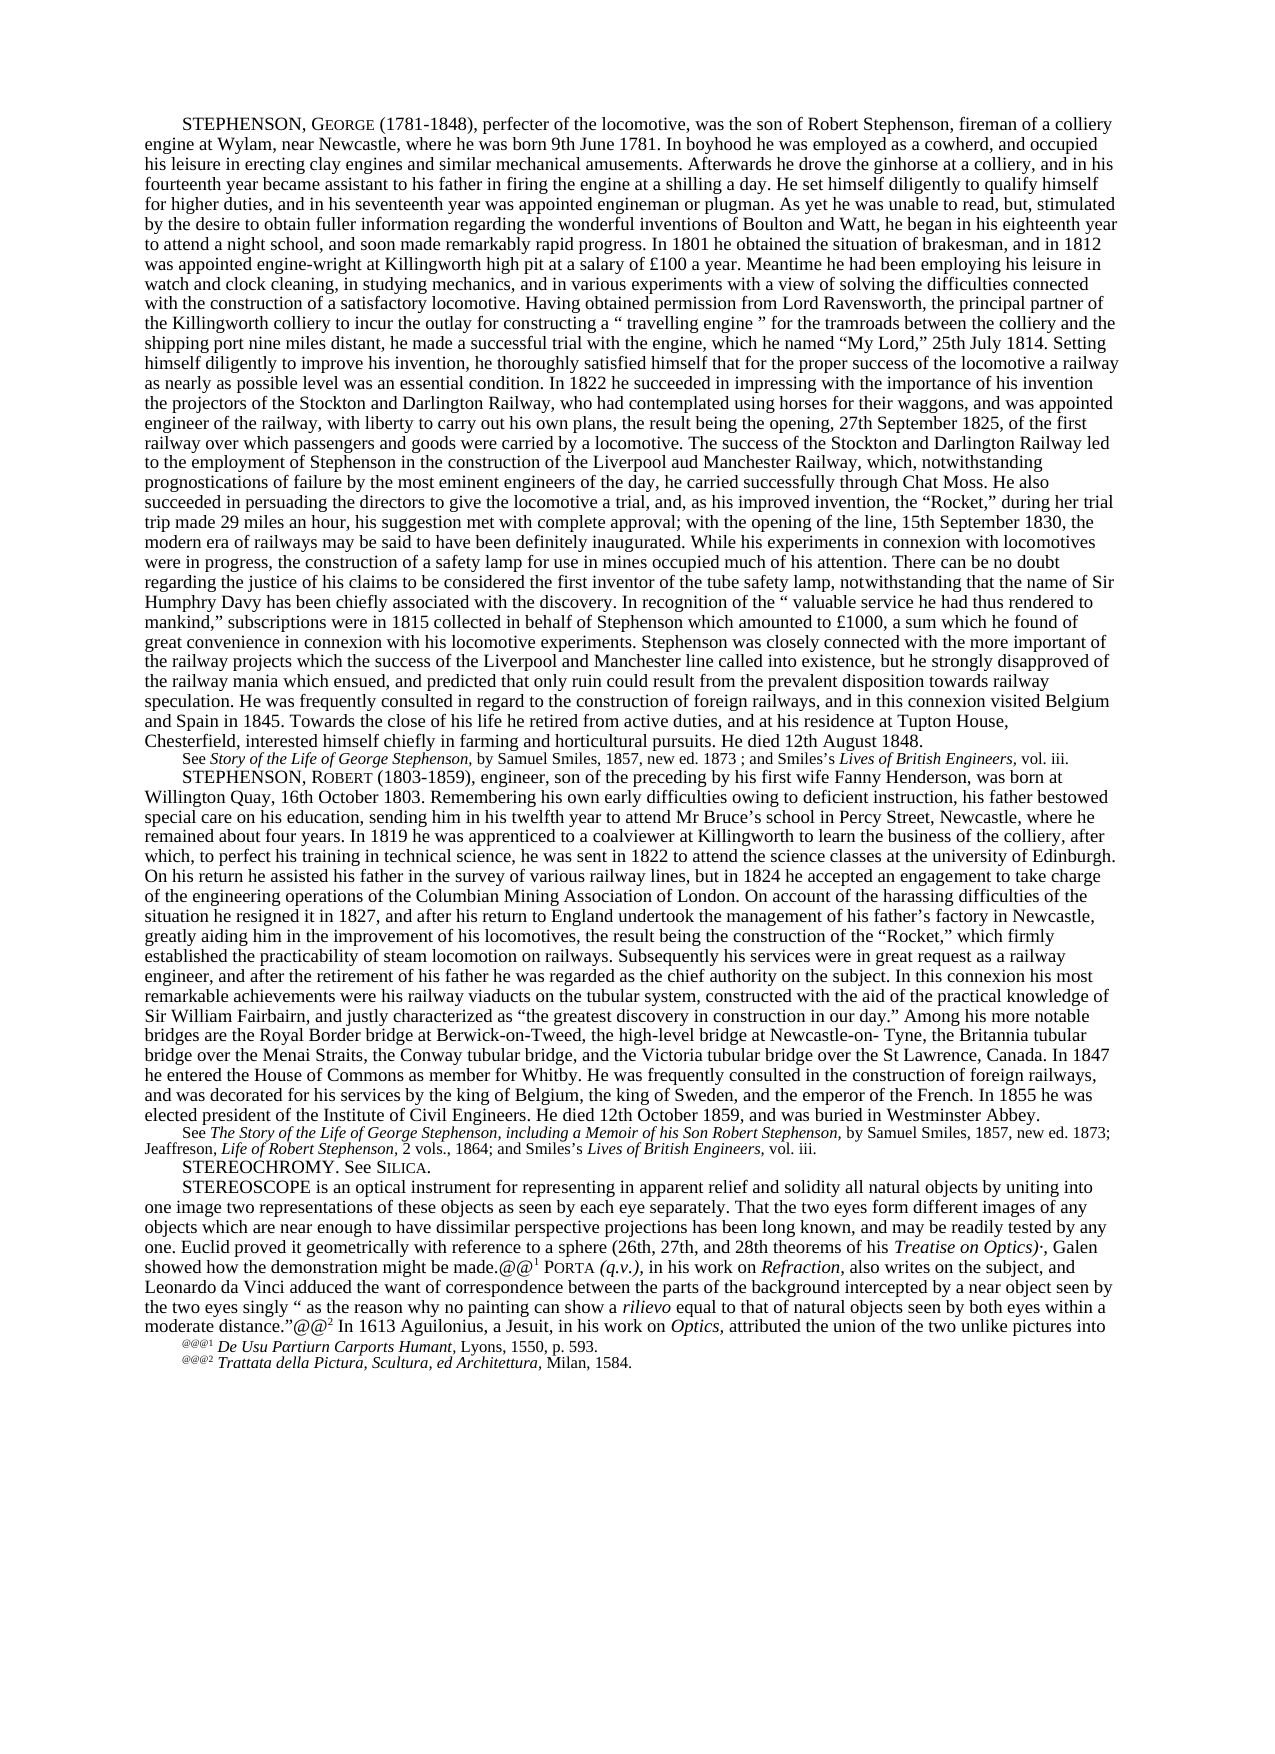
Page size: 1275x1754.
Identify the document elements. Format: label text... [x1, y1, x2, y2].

text See The Story of the Life of George Stephenson, including a Memoir of his Son Robert Stephenson, by Samuel Smiles, 1857, new ed. 1873; Jeaffreson, Life of Robert Stephenson, 2 vols., 1864; and Smiles’s Lives of British Engineers, vol. iii. [144, 1126, 1121, 1158]
text STEREOCHROMY. See Silica. [144, 1158, 1121, 1178]
text Chesterfield, interested himself chiefly in farming and horticultural pursuits. He died 12th August 1848. [144, 732, 1121, 751]
text STEREOSCOPE is an optical instrument for representing in apparent relief and solidity all natural objects by uniting into one image two representations of these objects as seen by each eye separately. That the two eyes form different images of any objects which are near enough to have dissimilar perspective projections has been long known, and may be readily tested by any one. Euclid proved it geometrically with reference to a sphere (26th, 27th, and 28th theorems of his Treatise on Optics)·, Galen showed how the demonstration might be made.@@1 Porta (q.v.), in his work on Refraction, also writes on the subject, and Leonardo da Vinci adduced the want of correspondence between the parts of the background intercepted by a near object seen by the two eyes singly “ as the reason why no painting can show a rilievο equal to that of natural objects seen by both eyes within a moderate distance.”@@2 In 1613 Aguilonius, a Jesuit, in his work on Optics, attributed the union of the two unlike pictures into [144, 1178, 1121, 1337]
text STEPHENSON, George (1781-1848), perfecter of the locomotive, was the son of Robert Stephenson, fireman of a colliery engine at Wylam, near Newcastle, where he was born 9th June 1781. In boyhood he was employed as a cowherd, and occupied his leisure in erecting clay engines and similar mechanical amusements. Afterwards he drove the ginhorse at a colliery, and in his fourteenth year became assistant to his father in firing the engine at a shilling a day. He set himself diligently to qualify himself for higher duties, and in his seventeenth year was appointed engineman or plugman. As yet he was unable to read, but, stimulated by the desire to obtain fuller information regarding the wonderful inventions of Boulton and Watt, he began in his eighteenth year to attend a night school, and soon made remarkably rapid progress. In 1801 he obtained the situation of brakesman, and in 1812 was appointed engine-wright at Killingworth high pit at a salary of £100 a year. Meantime he had been employing his leisure in watch and clock cleaning, in studying mechanics, and in various experiments with a view of solving the difficulties connected with the construction of a satisfactory locomotive. Having obtained permission from Lord Ravensworth, the principal partner of the Killingworth colliery to incur the outlay for constructing a “ travelling engine ” for the tramroads between the colliery and the shipping port nine miles distant, he made a successful trial with the engine, which he named “My Lord,” 25th July 1814. Setting himself diligently to improve his invention, he thoroughly satisfied himself that for the proper success of the locomotive a railway as nearly as possible level was an essential condition. In 1822 he succeeded in impressing with the importance of his invention the projectors of the Stockton and Darlington Railway, who had contemplated using horses for their waggons, and was appointed engineer of the railway, with liberty to carry out his own plans, the result being the opening, 27th September 1825, of the first railway over which passengers and goods were carried by a locomotive. The success of the Stockton and Darlington Railway led to the employment of Stephenson in the construction of the Liverpool aud Manchester Railway, which, notwithstanding prognostications of failure by the most eminent engineers of the day, he carried successfully through Chat Moss. He also succeeded in persuading the directors to give the locomotive a trial, and, as his improved invention, the “Rocket,” during her trial trip made 29 miles an hour, his suggestion met with complete approval; with the opening of the line, 15th September 1830, the modern era of railways may be said to have been definitely inaugurated. While his experiments in connexion with locomotives were in progress, the construction of a safety lamp for use in mines occupied much of his attention. There can be no doubt regarding the justice of his claims to be considered the first inventor of the tube safety lamp, notwithstanding that the name of Sir Humphry Davy has been chiefly associated with the discovery. In recognition of the “ valuable service he had thus rendered to mankind,” subscriptions were in 1815 collected in behalf of Stephenson which amounted to £1000, a sum which he found of great convenience in connexion with his locomotive experiments. Stephenson was closely connected with the more important of the railway projects which the success of the Liverpool and Manchester line called into existence, but he strongly disapproved of the railway mania which ensued, and predicted that only ruin could result from the prevalent disposition towards railway speculation. He was frequently consulted in regard to the construction of foreign railways, and in this connexion visited Belgium and Spain in 1845. Towards the close of his life he retired from active duties, and at his residence at Tupton House, [144, 115, 1121, 732]
text STEPHENSON, Robert (1803-1859), engineer, son of the preceding by his first wife Fanny Henderson, was born at Willington Quay, 16th October 1803. Remembering his own early difficulties owing to deficient instruction, his father bestowed special care on his education, sending him in his twelfth year to attend Mr Bruce’s school in Percy Street, Newcastle, where he remained about four years. In 1819 he was apprenticed to a coalviewer at Killingworth to learn the business of the colliery, after which, to perfect his training in technical science, he was sent in 1822 to attend the science classes at the university of Edinburgh. On his return he assisted his father in the survey of various railway lines, but in 1824 he accepted an engagement to take charge of the engineering operations of the Columbian Mining Association of London. On account of the harassing difficulties of the situation he resigned it in 1827, and after his return to England undertook the management of his father’s factory in Newcastle, greatly aiding him in the improvement of his locomotives, the result being the construction of the “Rocket,” which firmly established the practicability of steam locomotion on railways. Subsequently his services were in great request as a railway engineer, and after the retirement of his father he was regarded as the chief authority on the subject. In this connexion his most remarkable achievements were his railway viaducts on the tubular system, constructed with the aid of the practical knowledge of Sir William Fairbairn, and justly characterized as “the greatest discovery in construction in our day.” Among his more notable bridges are the Royal Border bridge at Berwick-on-Tweed, the high-level bridge at Newcastle-on- Tyne, the Britannia tubular bridge over the Menai Straits, the Conway tubular bridge, and the Victoria tubular bridge over the St Lawrence, Canada. In 1847 he entered the House of Commons as member for Whitby. He was frequently consulted in the construction of foreign railways, and was decorated for his services by the king of Belgium, the king of Sweden, and the emperor of the French. In 1855 he was elected president of the Institute of Civil Engineers. He died 12th October 1859, and was buried in Westminster Abbey. [144, 767, 1121, 1126]
text @@@1 De Usu Pαrtiurn Carports Humant, Lyons, 1550, p. 593. [144, 1337, 1121, 1356]
text See Story of the Life of George Stephenson, by Samuel Smiles, 1857, new ed. 1873 ; and Smiles’s Lives of British Engineers, vol. iii. [144, 751, 1121, 767]
text @@@2 Trattata della Pictura, Scultura, ed Architettura, Milan, 1584. [144, 1356, 1121, 1372]
